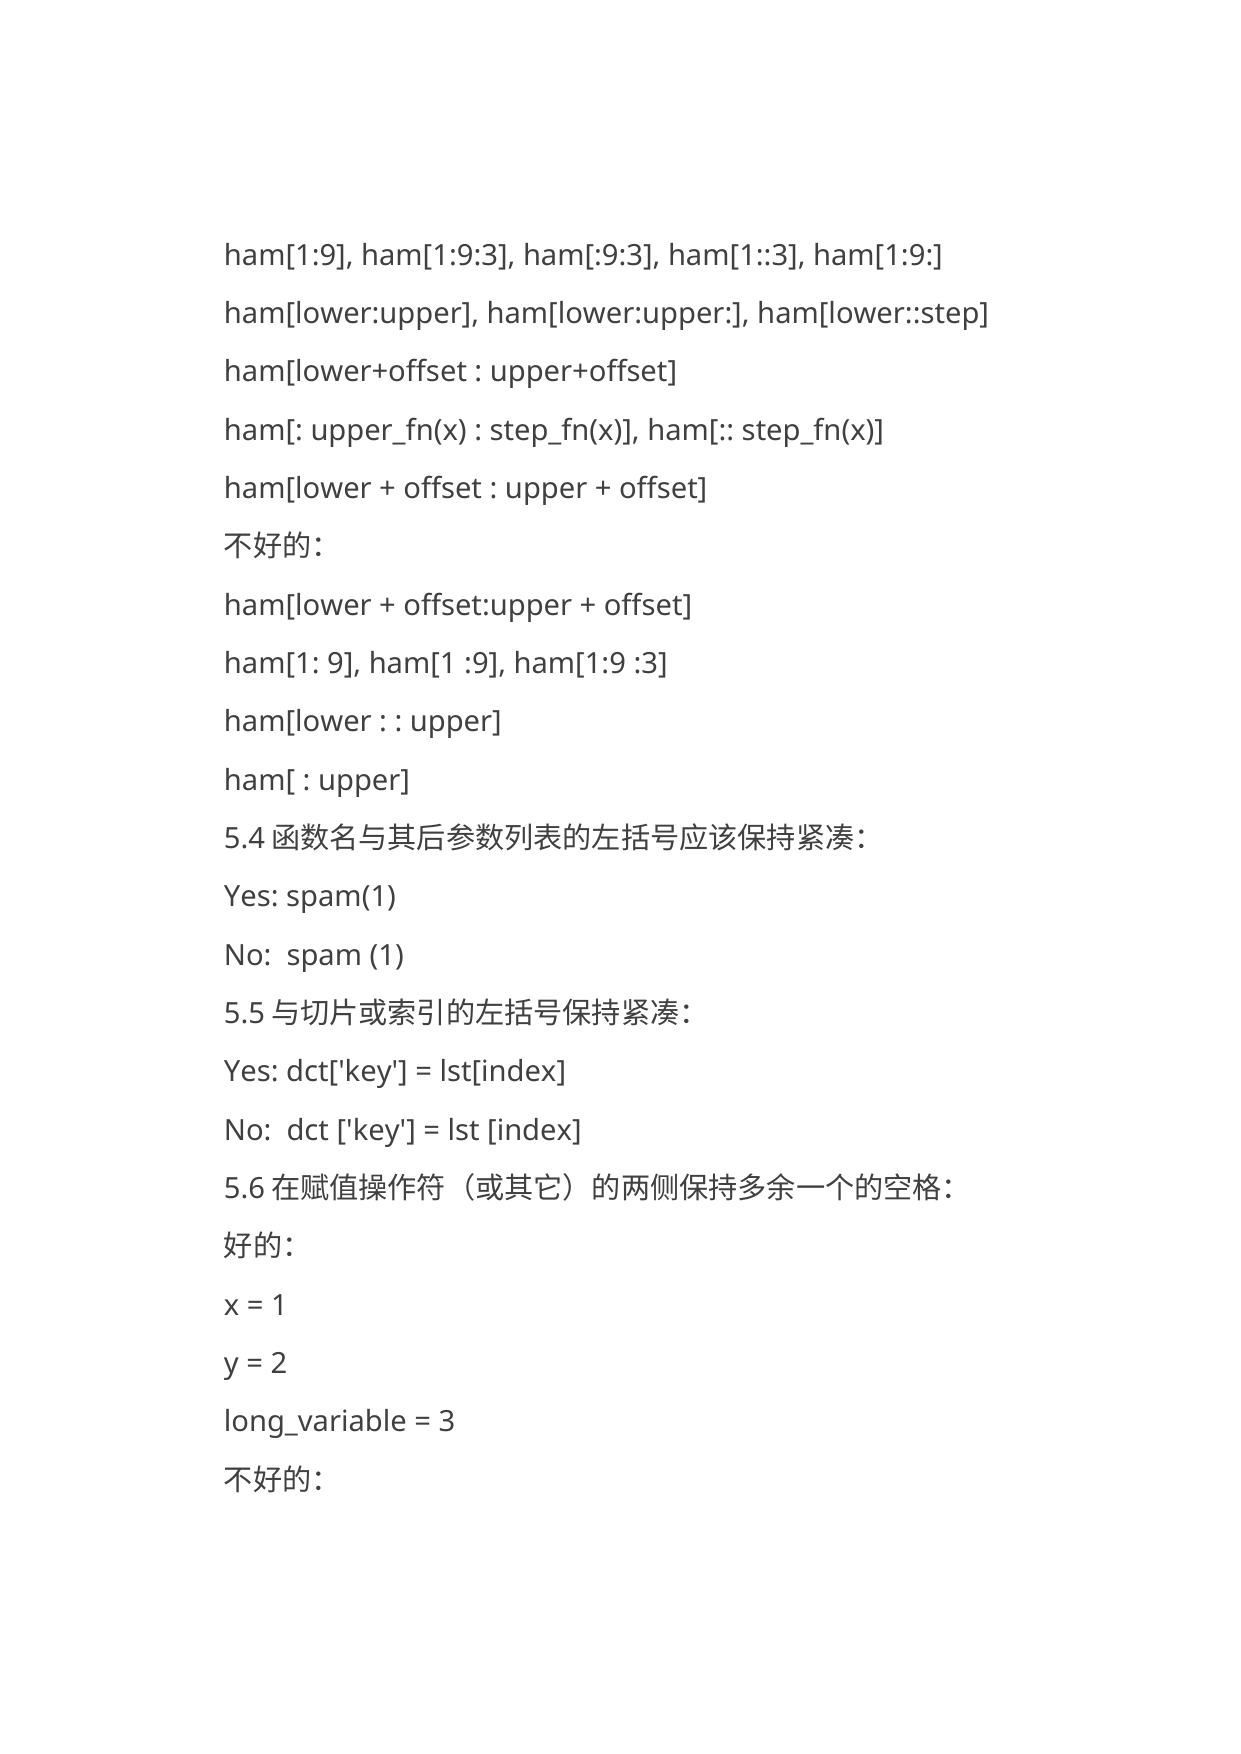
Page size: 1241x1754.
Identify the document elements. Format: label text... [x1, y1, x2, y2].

text 好的： [165, 1210, 1087, 1268]
text ham[lower : : upper] [165, 685, 1087, 743]
text 5.5与切片或索引的左括号保持紧凑： [165, 977, 1087, 1035]
text Yes: spam(1) [165, 860, 1087, 918]
text No: dct ['key'] = lst [index] [165, 1093, 1087, 1152]
text ham[lower:upper], ham[lower:upper:], ham[lower::step] [165, 277, 1087, 335]
text 不好的： [165, 1443, 1087, 1502]
text x = 1 [165, 1268, 1087, 1327]
text No: spam (1) [165, 918, 1087, 977]
text long_variable = 3 [165, 1385, 1087, 1443]
text ham[1: 9], ham[1 :9], ham[1:9 :3] [165, 627, 1087, 685]
text 不好的： [165, 510, 1087, 568]
text ham[lower + offset:upper + offset] [165, 568, 1087, 627]
text ham[ : upper] [165, 743, 1087, 802]
text 5.4函数名与其后参数列表的左括号应该保持紧凑： [165, 802, 1087, 860]
text ham[lower + offset : upper + offset] [165, 452, 1087, 510]
text ham[1:9], ham[1:9:3], ham[:9:3], ham[1::3], ham[1:9:] [165, 218, 1087, 277]
text ham[: upper_fn(x) : step_fn(x)], ham[:: step_fn(x)] [165, 393, 1087, 452]
text 5.6在赋值操作符（或其它）的两侧保持多余一个的空格： [165, 1152, 1087, 1210]
text ham[lower+offset : upper+offset] [165, 335, 1087, 393]
text y = 2 [165, 1327, 1087, 1385]
text Yes: dct['key'] = lst[index] [165, 1035, 1087, 1093]
